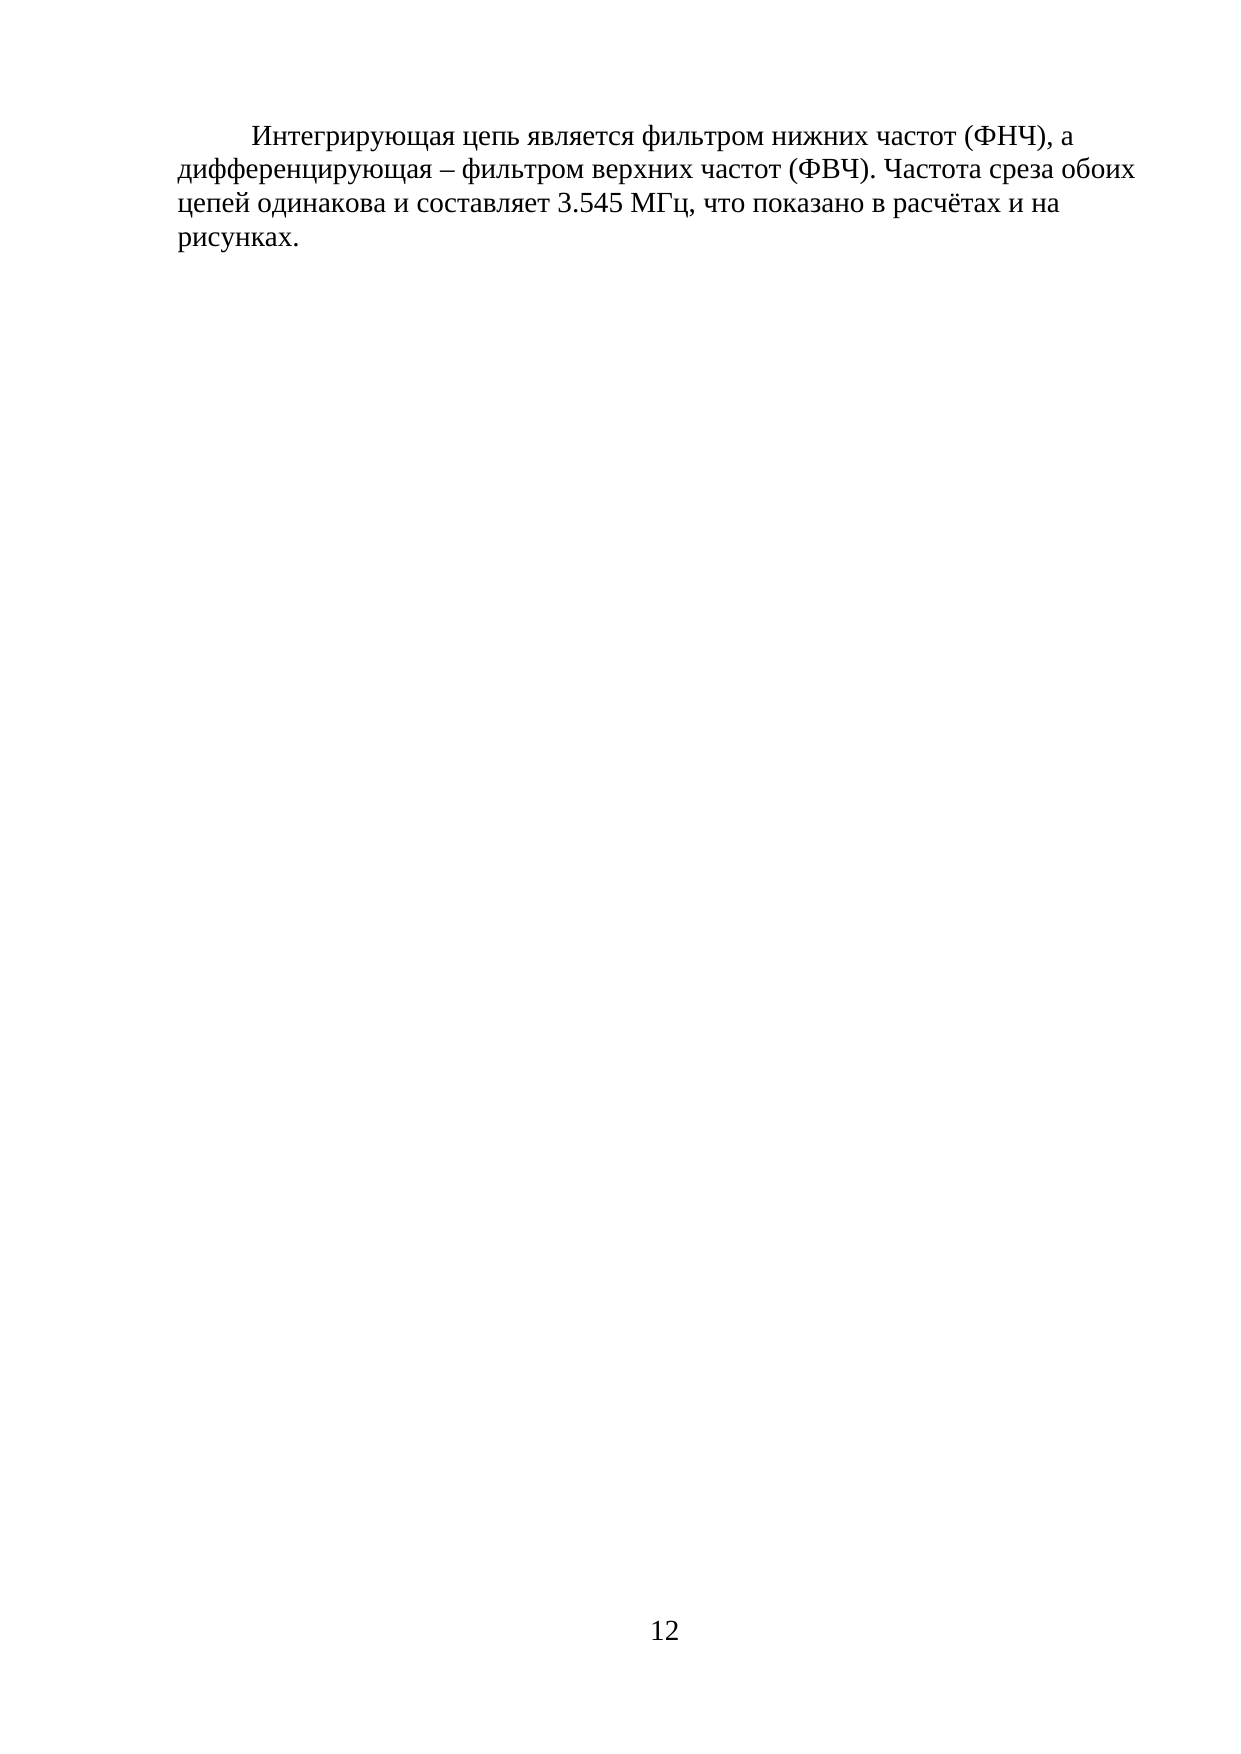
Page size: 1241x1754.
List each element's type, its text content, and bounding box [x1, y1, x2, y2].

text Интегрирующая цепь является фильтром нижних частот (ФНЧ), а дифференцирующая – фильтром верхних частот (ФВЧ). Частота среза обоих цепей одинакова и составляет 3.545 МГц, что показано в расчётах и на рисунках. [177, 118, 1152, 252]
